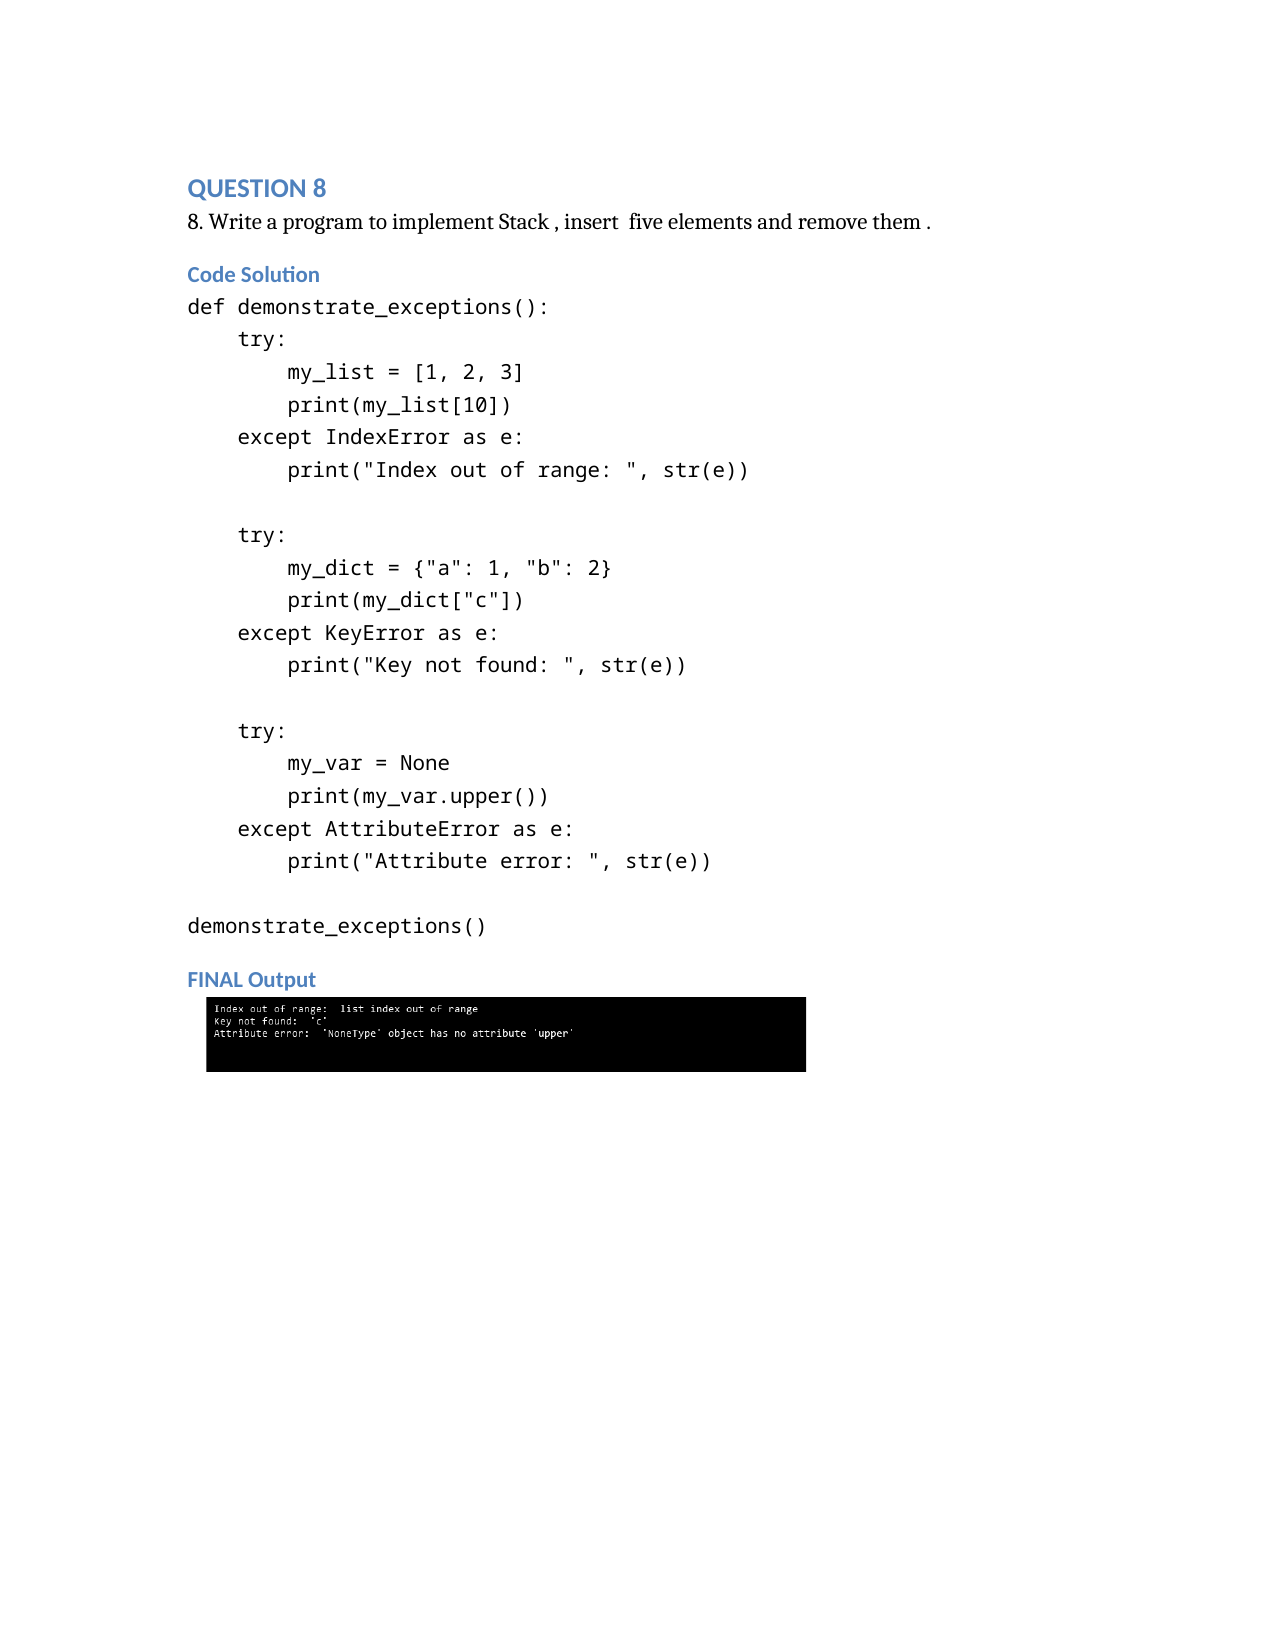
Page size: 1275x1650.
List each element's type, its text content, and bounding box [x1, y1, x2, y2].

text def demonstrate_exceptions(): try: my_list = [1, 2, 3] print(my_list[10]) except IndexError as e: print("Index out of range: ", str(e)) try: my_dict = {"a": 1, "b": 2} print(my_dict["c"]) except KeyError as e: print("Key not found: ", str(e)) try: my_var = None print(my_var.upper()) except AttributeError as e: print("Attribute error: ", str(e)) demonstrate_exceptions() [187, 292, 1087, 940]
picture [206, 997, 807, 1072]
subtitle FINAL Output [187, 965, 1087, 993]
subtitle QUESTION 8 [187, 171, 1087, 204]
text 8. Write a program to implement Stack , insert five elements and remove them . [187, 209, 1087, 235]
subtitle Code Solution [187, 260, 1087, 288]
